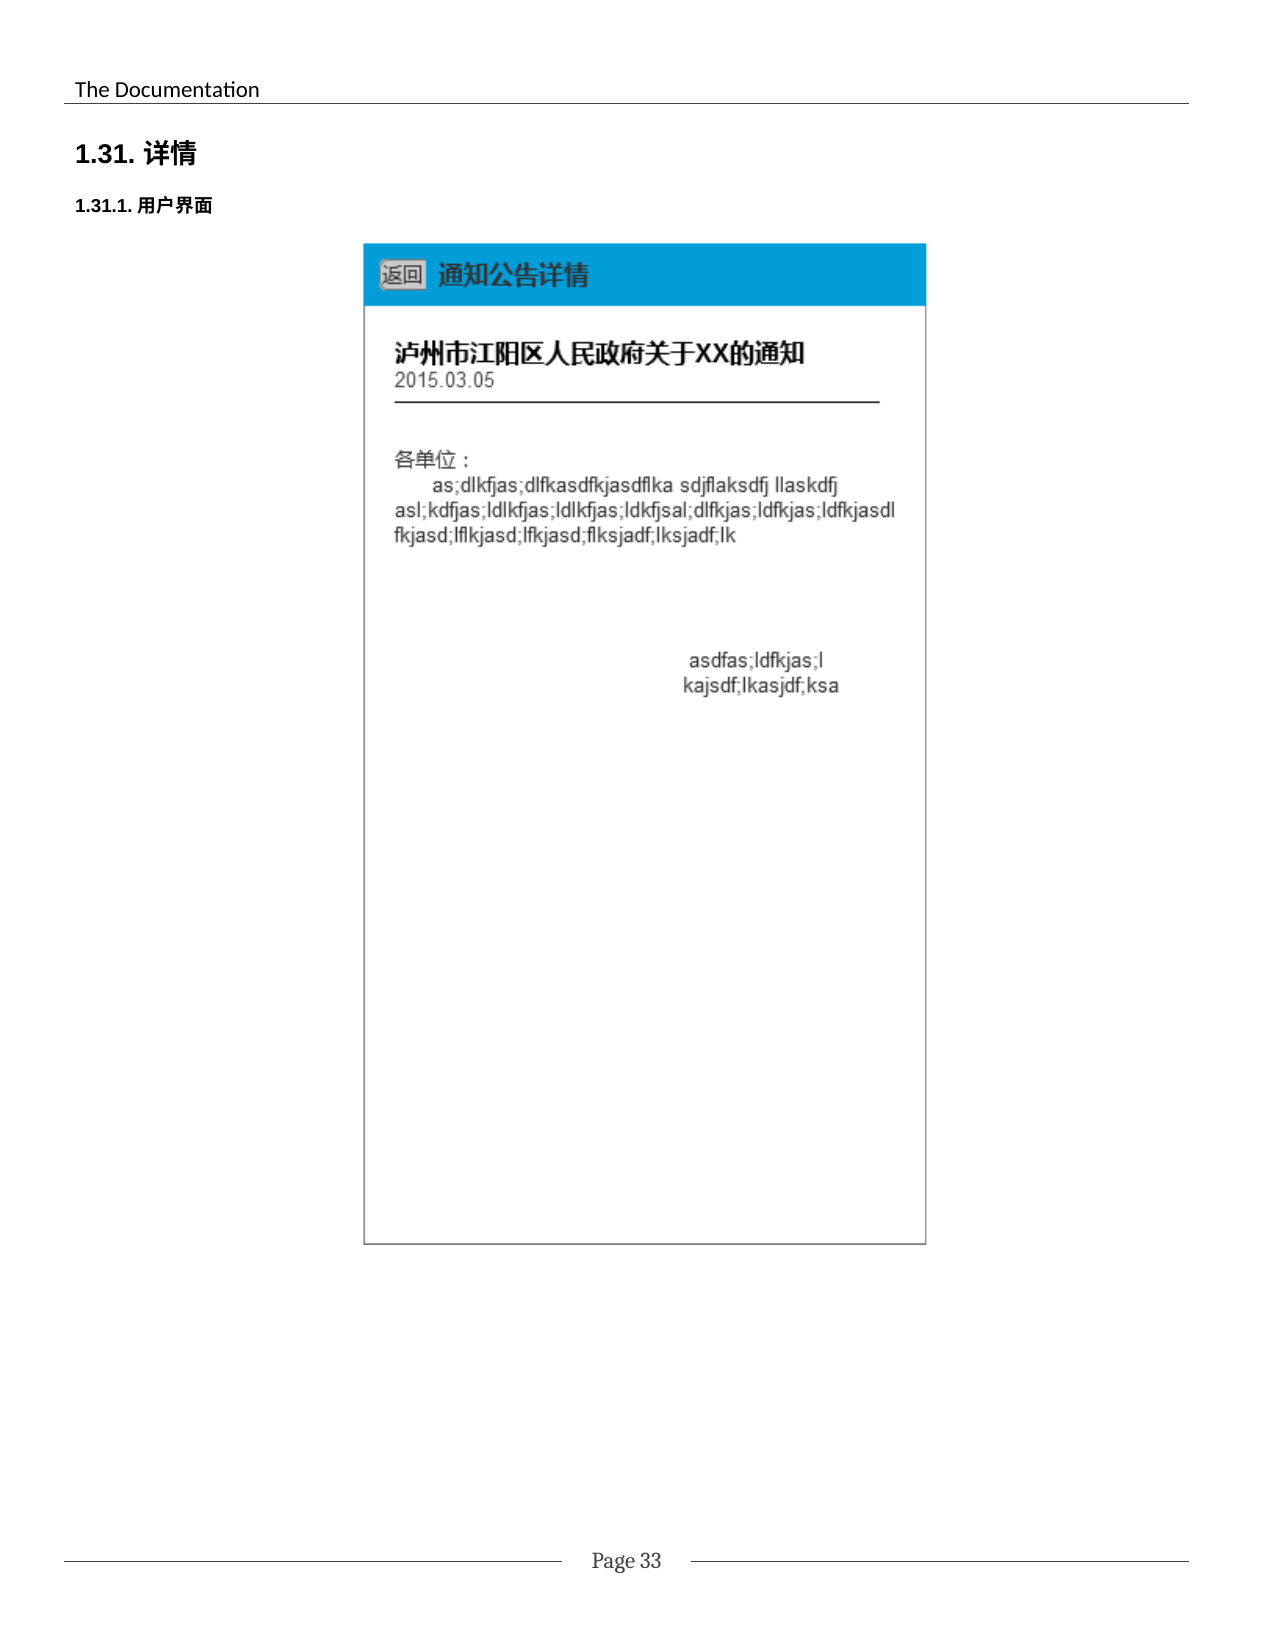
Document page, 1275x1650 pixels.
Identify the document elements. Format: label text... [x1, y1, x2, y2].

subtitle 详情 [75, 138, 1200, 169]
subtitle 用户界面 [75, 194, 1200, 216]
